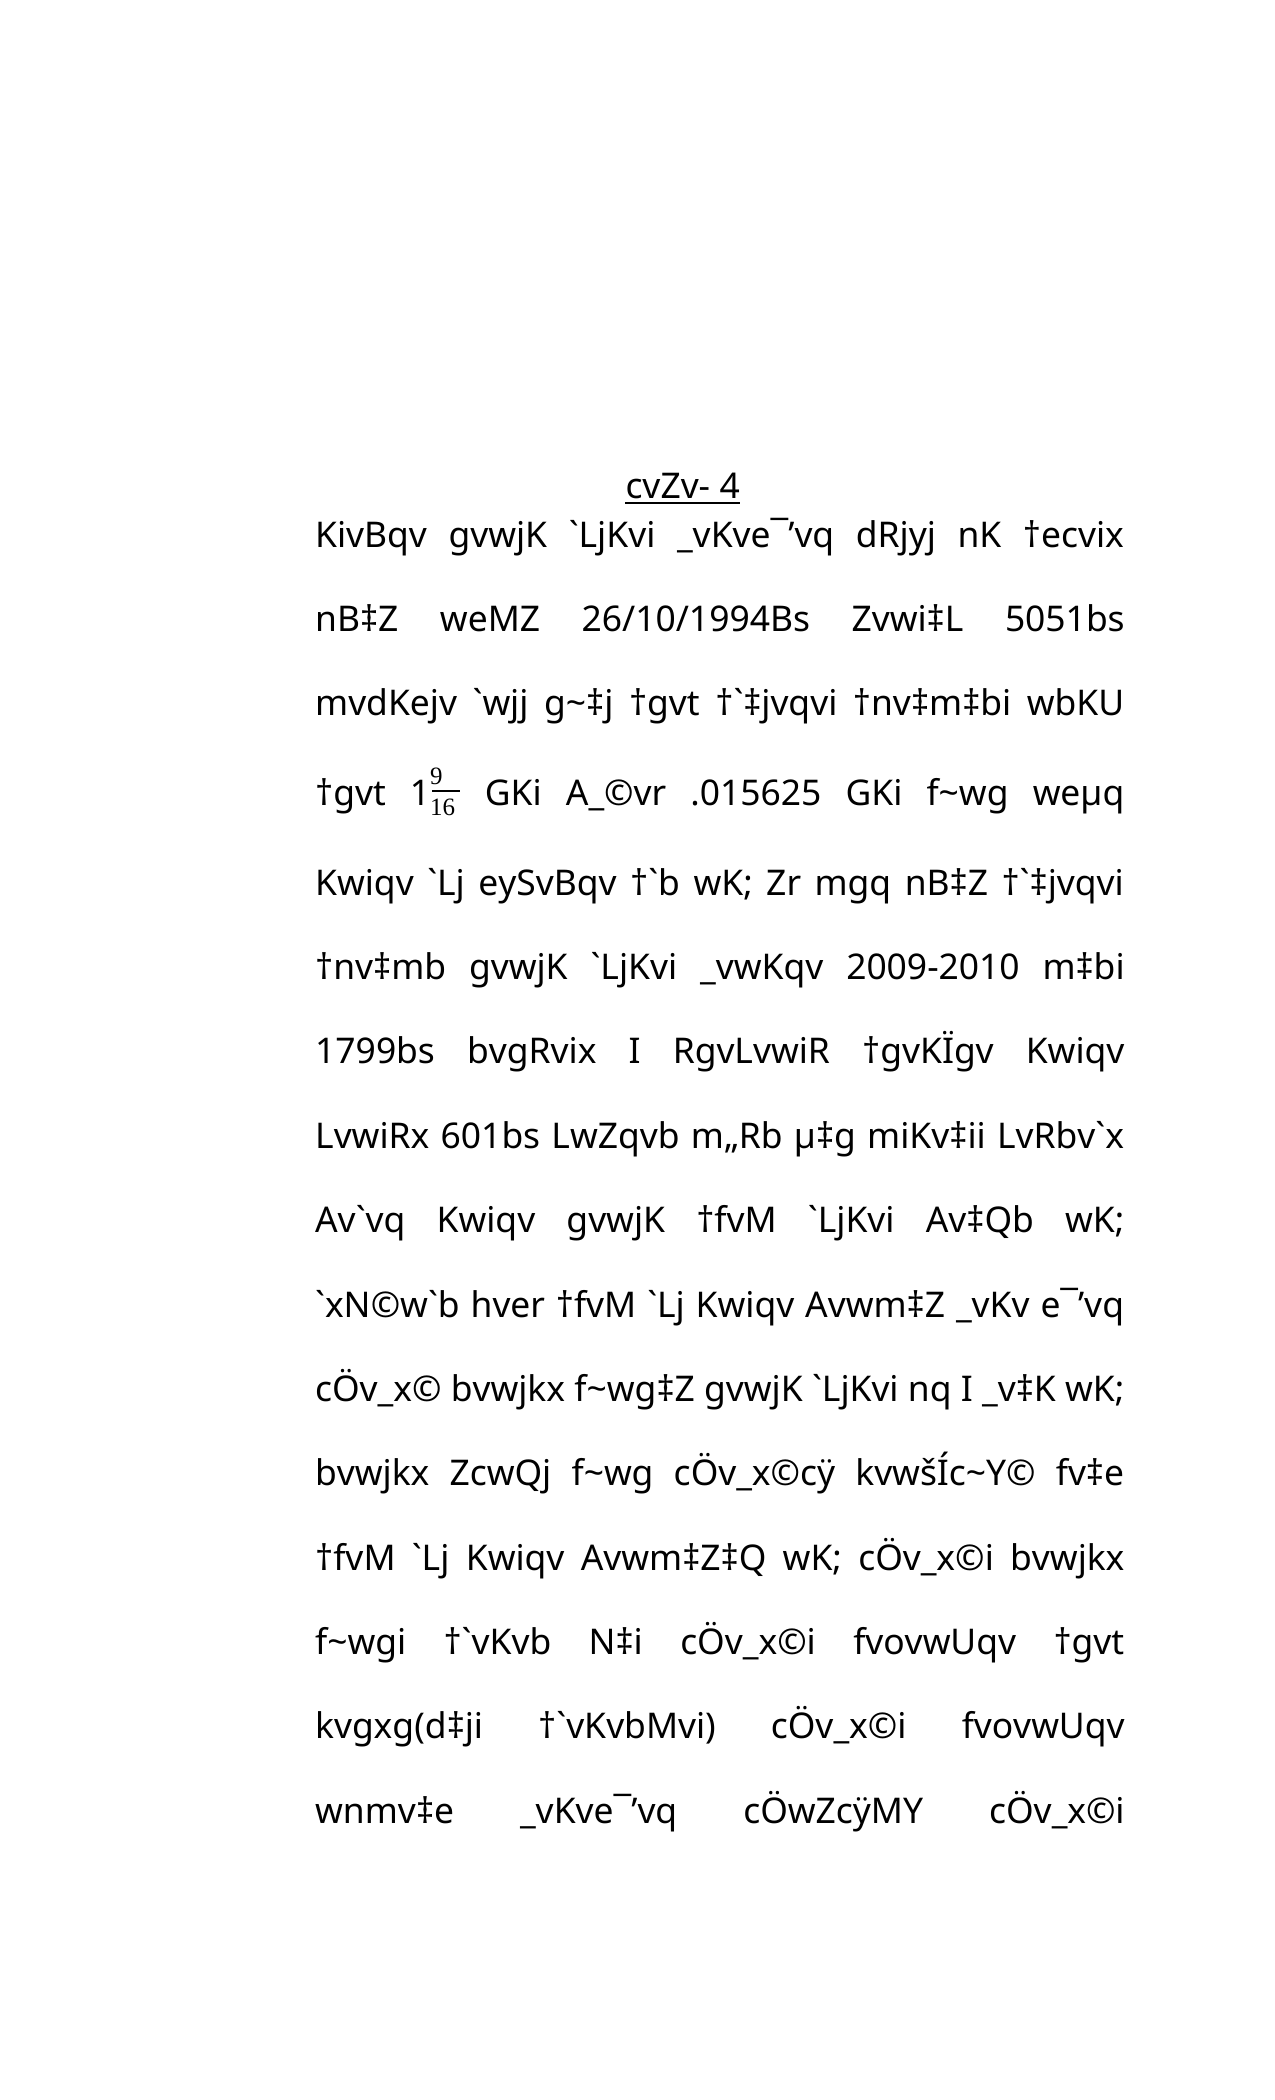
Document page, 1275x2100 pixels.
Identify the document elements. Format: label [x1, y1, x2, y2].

list [277, 509, 1125, 1834]
